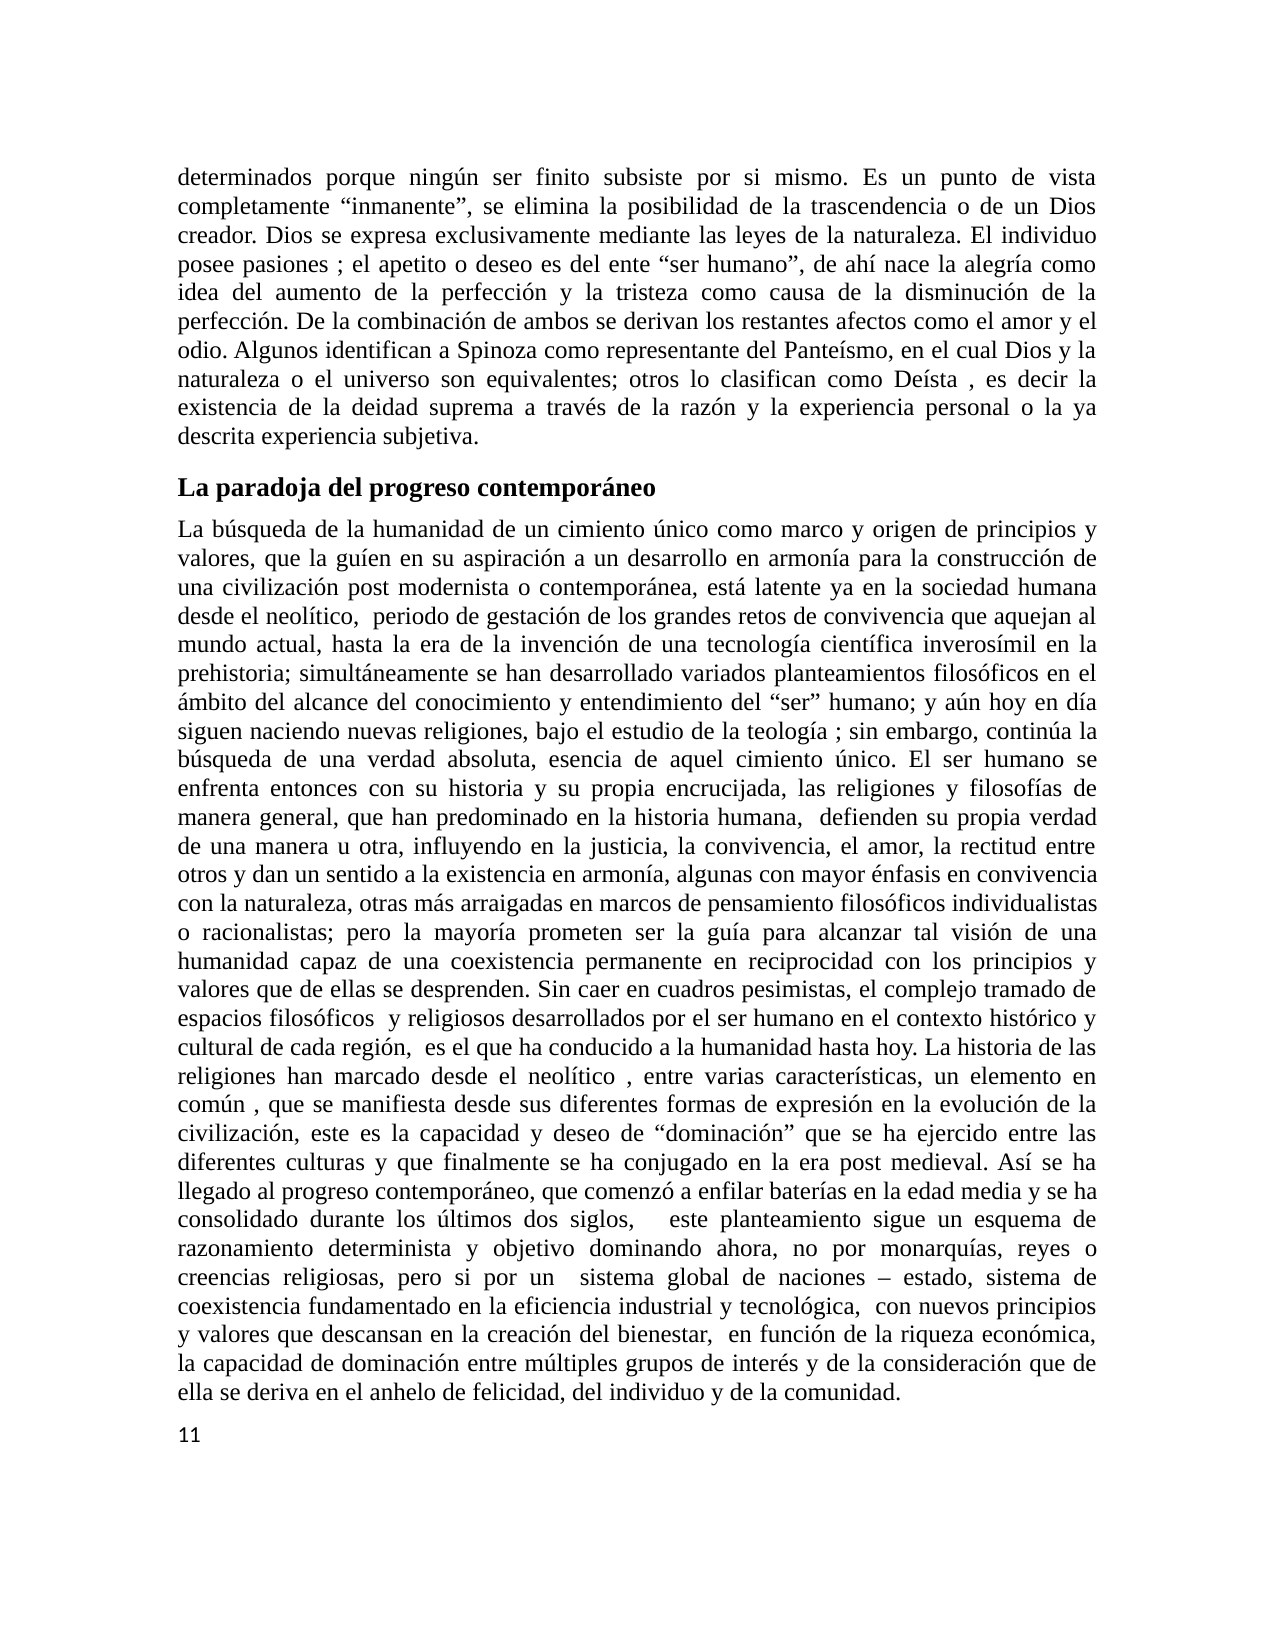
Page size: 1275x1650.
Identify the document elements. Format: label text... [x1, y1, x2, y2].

subtitle La paradoja del progreso contemporáneo [177, 471, 1098, 502]
text La búsqueda de la humanidad de un cimiento único como marco y origen de principios y valores, que la guíen en su aspiración a un desarrollo en armonía para la construcción de una civilización post modernista o contemporánea, está latente ya en la sociedad humana desde el neolítico, periodo de gestación de los grandes retos de convivencia que aquejan al mundo actual, hasta la era de la invención de una tecnología científica inverosímil en la prehistoria; simultáneamente se han desarrollado variados planteamientos filosóficos en el ámbito del alcance del conocimiento y entendimiento del “ser” humano; y aún hoy en día siguen naciendo nuevas religiones, bajo el estudio de la teología ; sin embargo, continúa la búsqueda de una verdad absoluta, esencia de aquel cimiento único. El ser humano se enfrenta entonces con su historia y su propia encrucijada, las religiones y filosofías de manera general, que han predominado en la historia humana, defienden su propia verdad de una manera u otra, influyendo en la justicia, la convivencia, el amor, la rectitud entre otros y dan un sentido a la existencia en armonía, algunas con mayor énfasis en convivencia con la naturaleza, otras más arraigadas en marcos de pensamiento filosóficos individualistas o racionalistas; pero la mayoría prometen ser la guía para alcanzar tal visión de una humanidad capaz de una coexistencia permanente en reciprocidad con los principios y valores que de ellas se desprenden. Sin caer en cuadros pesimistas, el complejo tramado de espacios filosóficos y religiosos desarrollados por el ser humano en el contexto histórico y cultural de cada región, es el que ha conducido a la humanidad hasta hoy. La historia de las religiones han marcado desde el neolítico , entre varias características, un elemento en común , que se manifiesta desde sus diferentes formas de expresión en la evolución de la civilización, este es la capacidad y deseo de “dominación” que se ha ejercido entre las diferentes culturas y que finalmente se ha conjugado en la era post medieval. Así se ha llegado al progreso contemporáneo, que comenzó a enfilar baterías en la edad media y se ha consolidado durante los últimos dos siglos, este planteamiento sigue un esquema de razonamiento determinista y objetivo dominando ahora, no por monarquías, reyes o creencias religiosas, pero si por un sistema global de naciones – estado, sistema de coexistencia fundamentado en la eficiencia industrial y tecnológica, con nuevos principios y valores que descansan en la creación del bienestar, en función de la riqueza económica, la capacidad de dominación entre múltiples grupos de interés y de la consideración que de ella se deriva en el anhelo de felicidad, del individuo y de la comunidad. [177, 514, 1098, 1406]
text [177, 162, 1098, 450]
